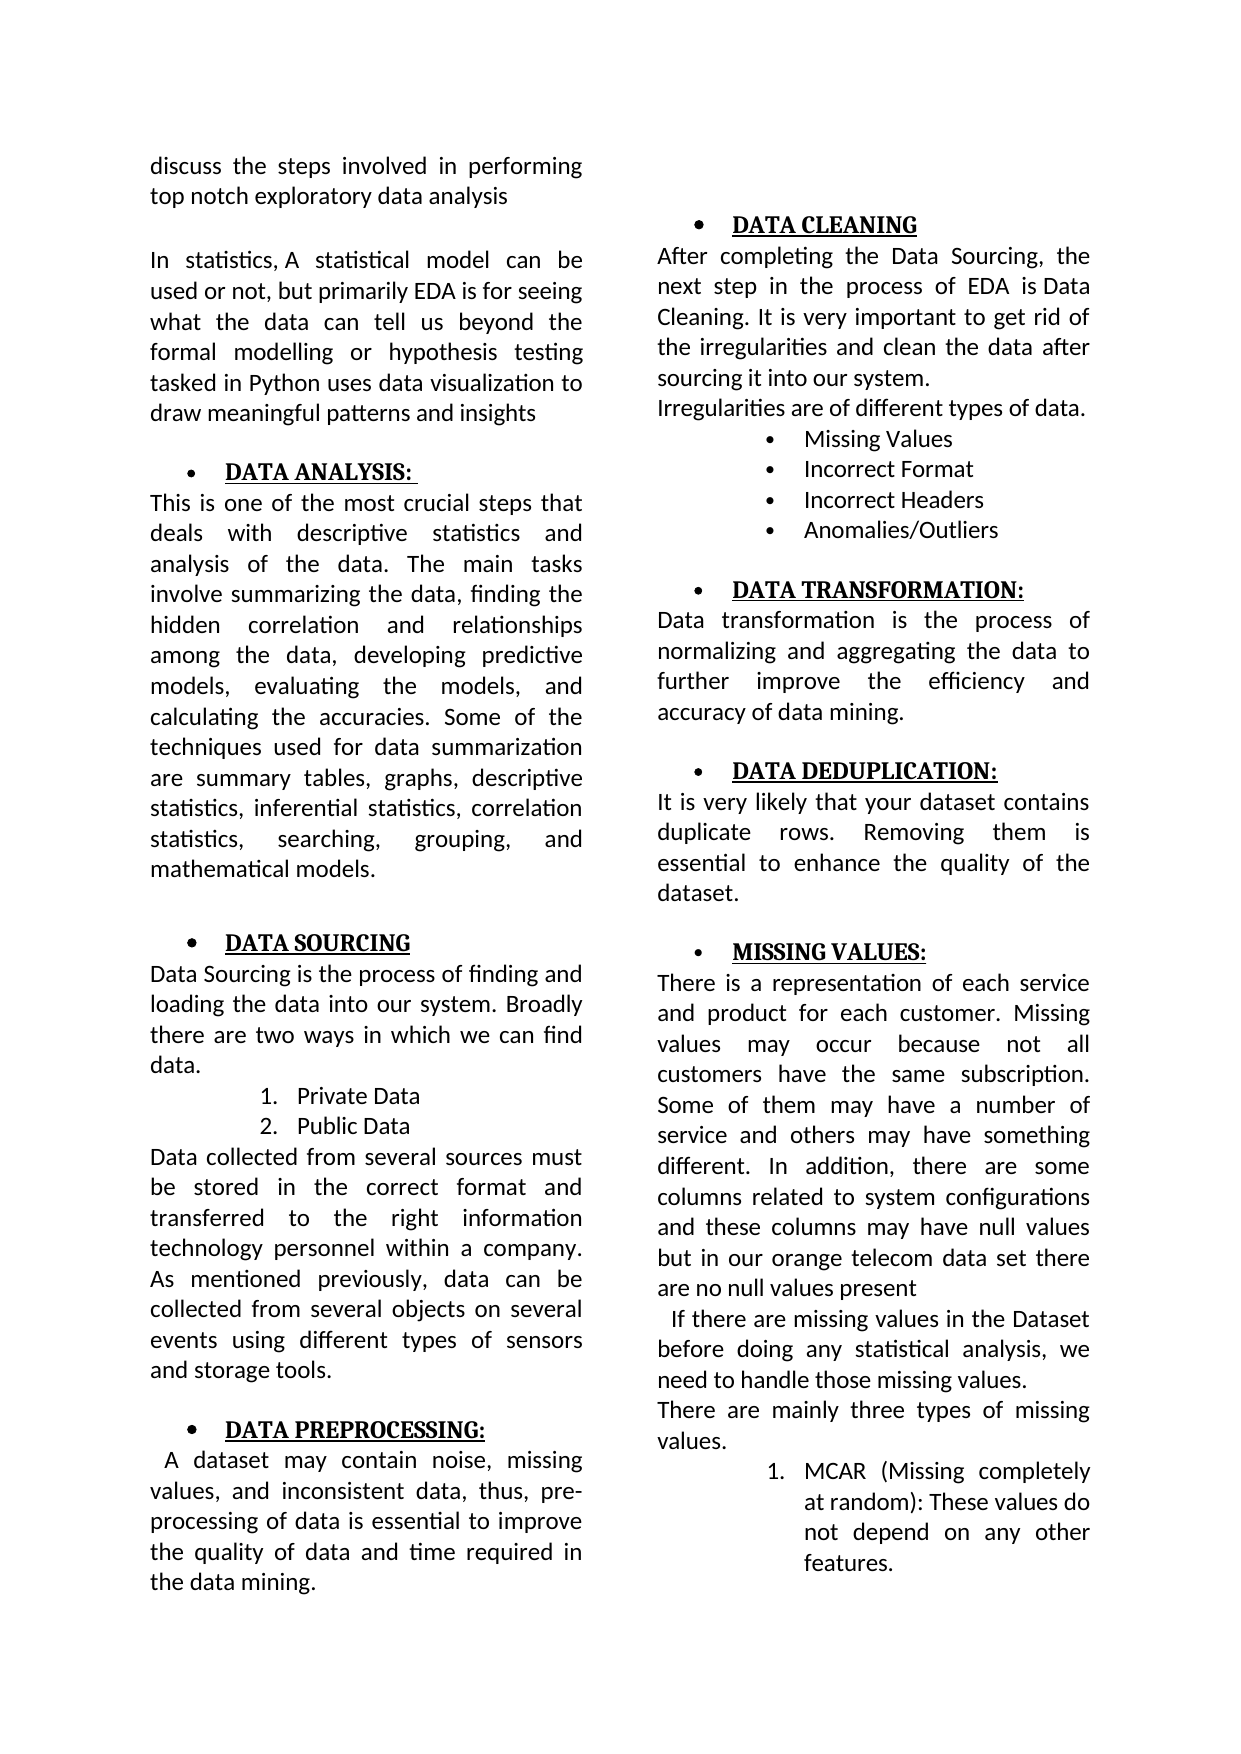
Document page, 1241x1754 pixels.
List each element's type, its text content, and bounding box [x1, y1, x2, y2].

text It is very likely that your dataset contains duplicate rows. Removing them is essential to enhance the quality of the dataset. [657, 786, 1090, 908]
list Incorrect Headers [766, 484, 1090, 514]
list DATA TRANSFORMATION: [694, 576, 1090, 604]
text Data transformation is the process of normalizing and aggregating the data to further improve the efficiency and accuracy of data mining. [657, 604, 1090, 726]
list Missing Values [766, 423, 1090, 453]
list Private Data [259, 1080, 583, 1111]
list MCAR (Missing completely at random): These values do not depend on any other features. [766, 1455, 1090, 1577]
list Incorrect Format [766, 453, 1090, 484]
text Data Sourcing is the process of finding and loading the data into our system. Broadly there are two ways in which we can find data. [150, 958, 583, 1080]
list DATA PREPROCESSING: [187, 1416, 583, 1444]
text There are mainly three types of missing values. [657, 1394, 1090, 1455]
list Anomalies/Outliers [766, 514, 1090, 545]
text There is a representation of each service and product for each customer. Missing values may occur because not all customers have the same subscription. Some of them may have a number of service and others may have something different. In addition, there are some columns related to system configurations and these columns may have null values but in our orange telecom data set there are no null values present [657, 967, 1090, 1303]
text After completing the Data Sourcing, the next step in the process of EDA is Data Cleaning. It is very important to get rid of the irregularities and clean the data after sourcing it into our system. [657, 240, 1090, 392]
text Data collected from several sources must be stored in the correct format and transferred to the right information technology personnel within a company. As mentioned previously, data can be collected from several objects on several events using different types of sensors and storage tools. [150, 1141, 583, 1385]
text A dataset may contain noise, missing values, and inconsistent data, thus, pre-processing of data is essential to improve the quality of data and time required in the data mining. [150, 1444, 583, 1597]
list DATA DEDUPLICATION: [694, 757, 1090, 786]
list DATA ANALYSIS: [187, 458, 583, 487]
text Irregularities are of different types of data. [657, 392, 1090, 423]
text If there are missing values in the Dataset before doing any statistical analysis, we need to handle those missing values. [657, 1303, 1090, 1394]
text In statistics, A statistical model can be used or not, but primarily EDA is for seeing what the data can tell us beyond the formal modelling or hypothesis testing tasked in Python uses data visualization to draw meaningful patterns and insights [150, 244, 583, 428]
list MISSING VALUES: [694, 938, 1090, 967]
list Public Data [259, 1111, 583, 1141]
list DATA SOURCING [187, 929, 583, 958]
text This is one of the most crucial steps that deals with descriptive statistics and analysis of the data. The main tasks involve summarizing the data, finding the hidden correlation and relationships among the data, developing predictive models, evaluating the models, and calculating the accuracies. Some of the techniques used for data summarization are summary tables, graphs, descriptive statistics, inferential statistics, correlation statistics, searching, grouping, and mathematical models. [150, 487, 583, 884]
list DATA CLEANING [694, 211, 1090, 240]
